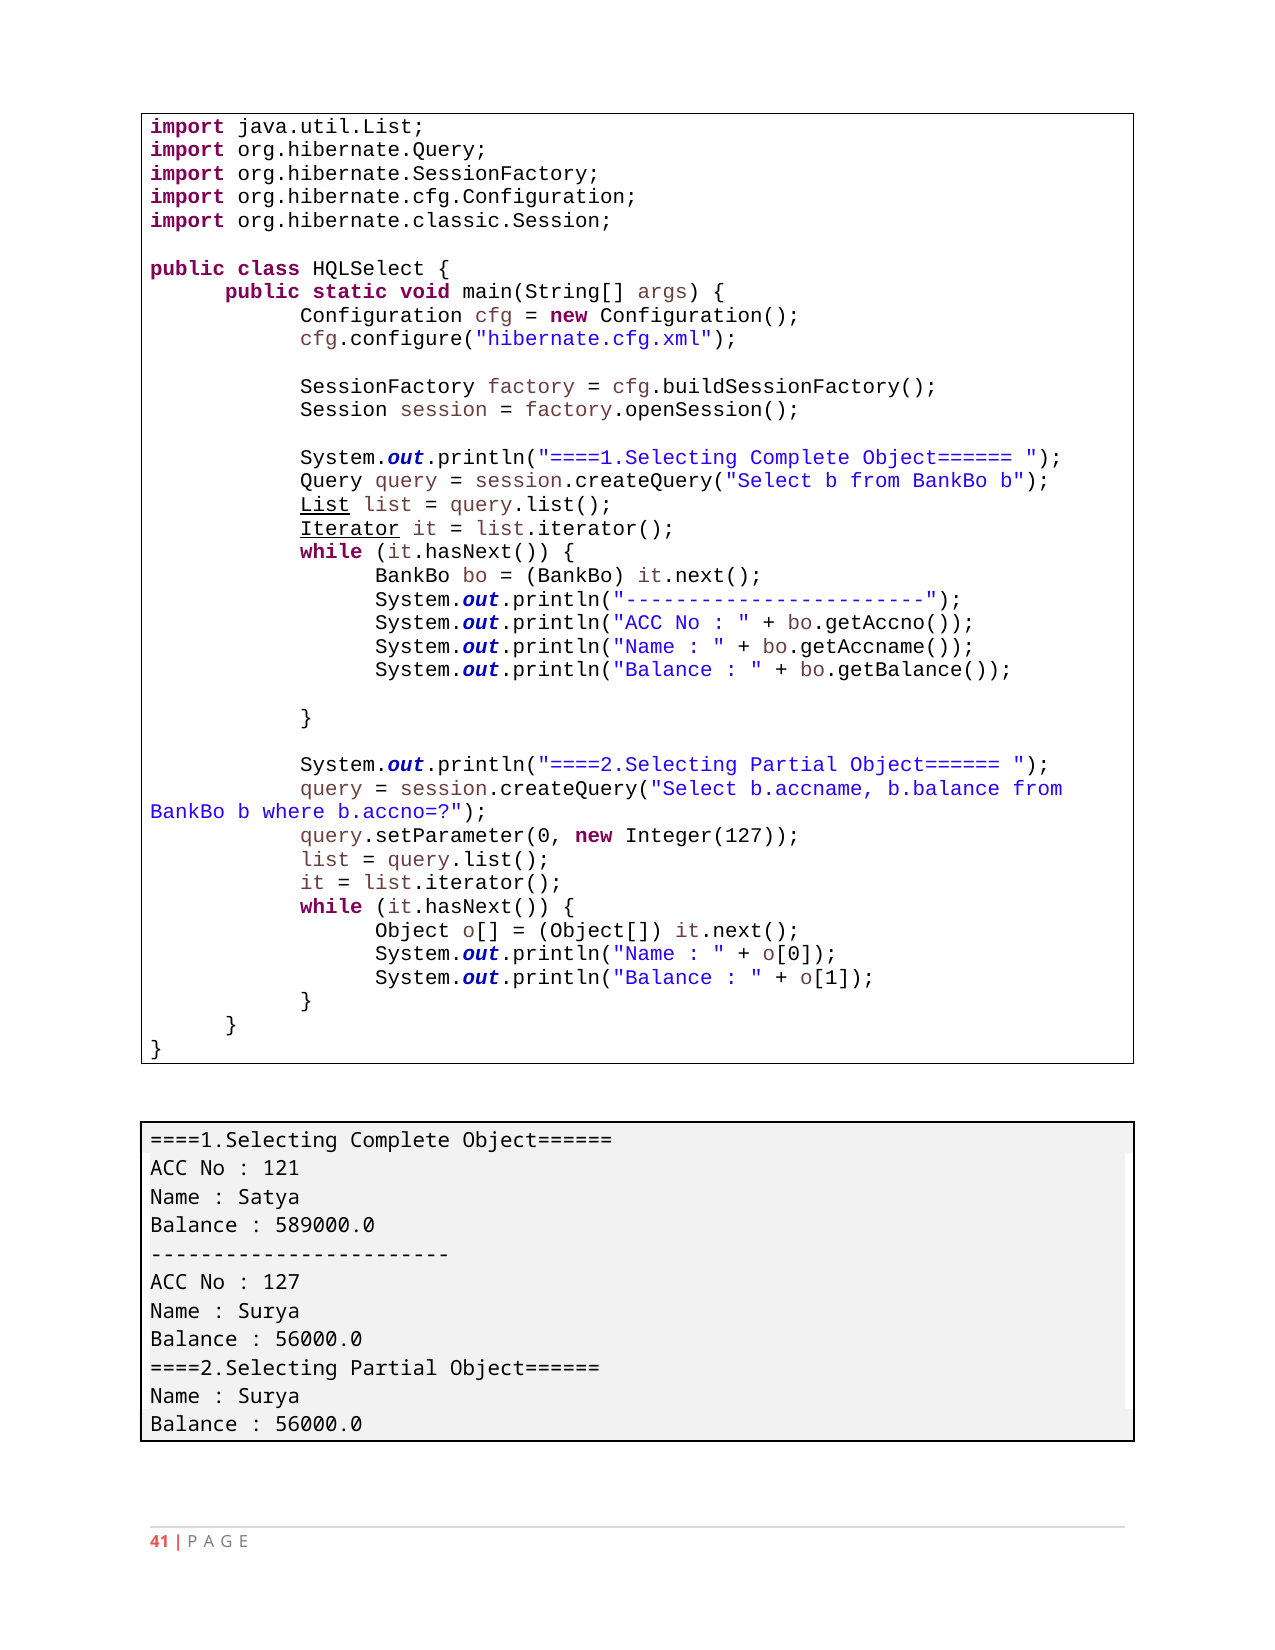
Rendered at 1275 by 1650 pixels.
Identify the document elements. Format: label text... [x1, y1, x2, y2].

text import org.hibernate.classic.Session; [150, 210, 1125, 234]
text } [142, 1035, 1133, 1063]
text ====2.Selecting Partial Object====== [150, 1353, 1125, 1381]
text List list = query.list(); [150, 494, 1125, 518]
text SessionFactory factory = cfg.buildSessionFactory(); [150, 376, 1125, 399]
text Name : Satya [150, 1182, 1125, 1210]
text Query query = session.createQuery("Select b from BankBo b"); [150, 470, 1125, 494]
text System.out.println("Balance : " + bo.getBalance()); [150, 659, 1125, 683]
text cfg.configure("hibernate.cfg.xml"); [150, 328, 1125, 352]
text Name : Surya [150, 1296, 1125, 1324]
text Name : Surya [150, 1381, 1125, 1405]
text import java.util.List; [142, 114, 1133, 139]
text it = list.iterator(); [150, 872, 1125, 896]
text import org.hibernate.Query; [150, 139, 1125, 163]
text } [150, 1014, 1125, 1035]
text System.out.println("====2.Selecting Partial Object====== "); [150, 754, 1125, 778]
text while (it.hasNext()) { [150, 541, 1125, 565]
text System.out.println("====1.Selecting Complete Object====== "); [150, 447, 1125, 470]
text while (it.hasNext()) { [150, 896, 1125, 919]
text ====1.Selecting Complete Object====== [142, 1123, 1133, 1153]
text System.out.println("ACC No : " + bo.getAccno()); [150, 612, 1125, 636]
text BankBo bo = (BankBo) it.next(); [150, 565, 1125, 588]
text ACC No : 127 [150, 1267, 1125, 1296]
text System.out.println("Name : " + bo.getAccname()); [150, 636, 1125, 659]
text Iterator it = list.iterator(); [150, 518, 1125, 541]
text ACC No : 121 [150, 1153, 1125, 1182]
text } [150, 707, 1125, 730]
text Session session = factory.openSession(); [150, 399, 1125, 423]
text query = session.createQuery("Select b.accname, b.balance from BankBo b where b.accno=?"); [150, 778, 1125, 825]
text System.out.println("Name : " + o[0]); [150, 943, 1125, 967]
text public static void main(String[] args) { [150, 281, 1125, 305]
text Balance : 56000.0 [142, 1405, 1133, 1440]
text list = query.list(); [150, 849, 1125, 872]
text } [150, 991, 1125, 1014]
text import org.hibernate.SessionFactory; [150, 163, 1125, 187]
text Object o[] = (Object[]) it.next(); [150, 919, 1125, 943]
text System.out.println("Balance : " + o[1]); [150, 967, 1125, 991]
text Configuration cfg = new Configuration(); [150, 305, 1125, 328]
text System.out.println("------------------------"); [150, 588, 1125, 612]
text public class HQLSelect { [150, 257, 1125, 281]
text Balance : 589000.0 [150, 1210, 1125, 1239]
text query.setParameter(0, new Integer(127)); [150, 825, 1125, 849]
text import org.hibernate.cfg.Configuration; [150, 187, 1125, 210]
text Balance : 56000.0 [150, 1324, 1125, 1353]
text ------------------------ [150, 1239, 1125, 1267]
